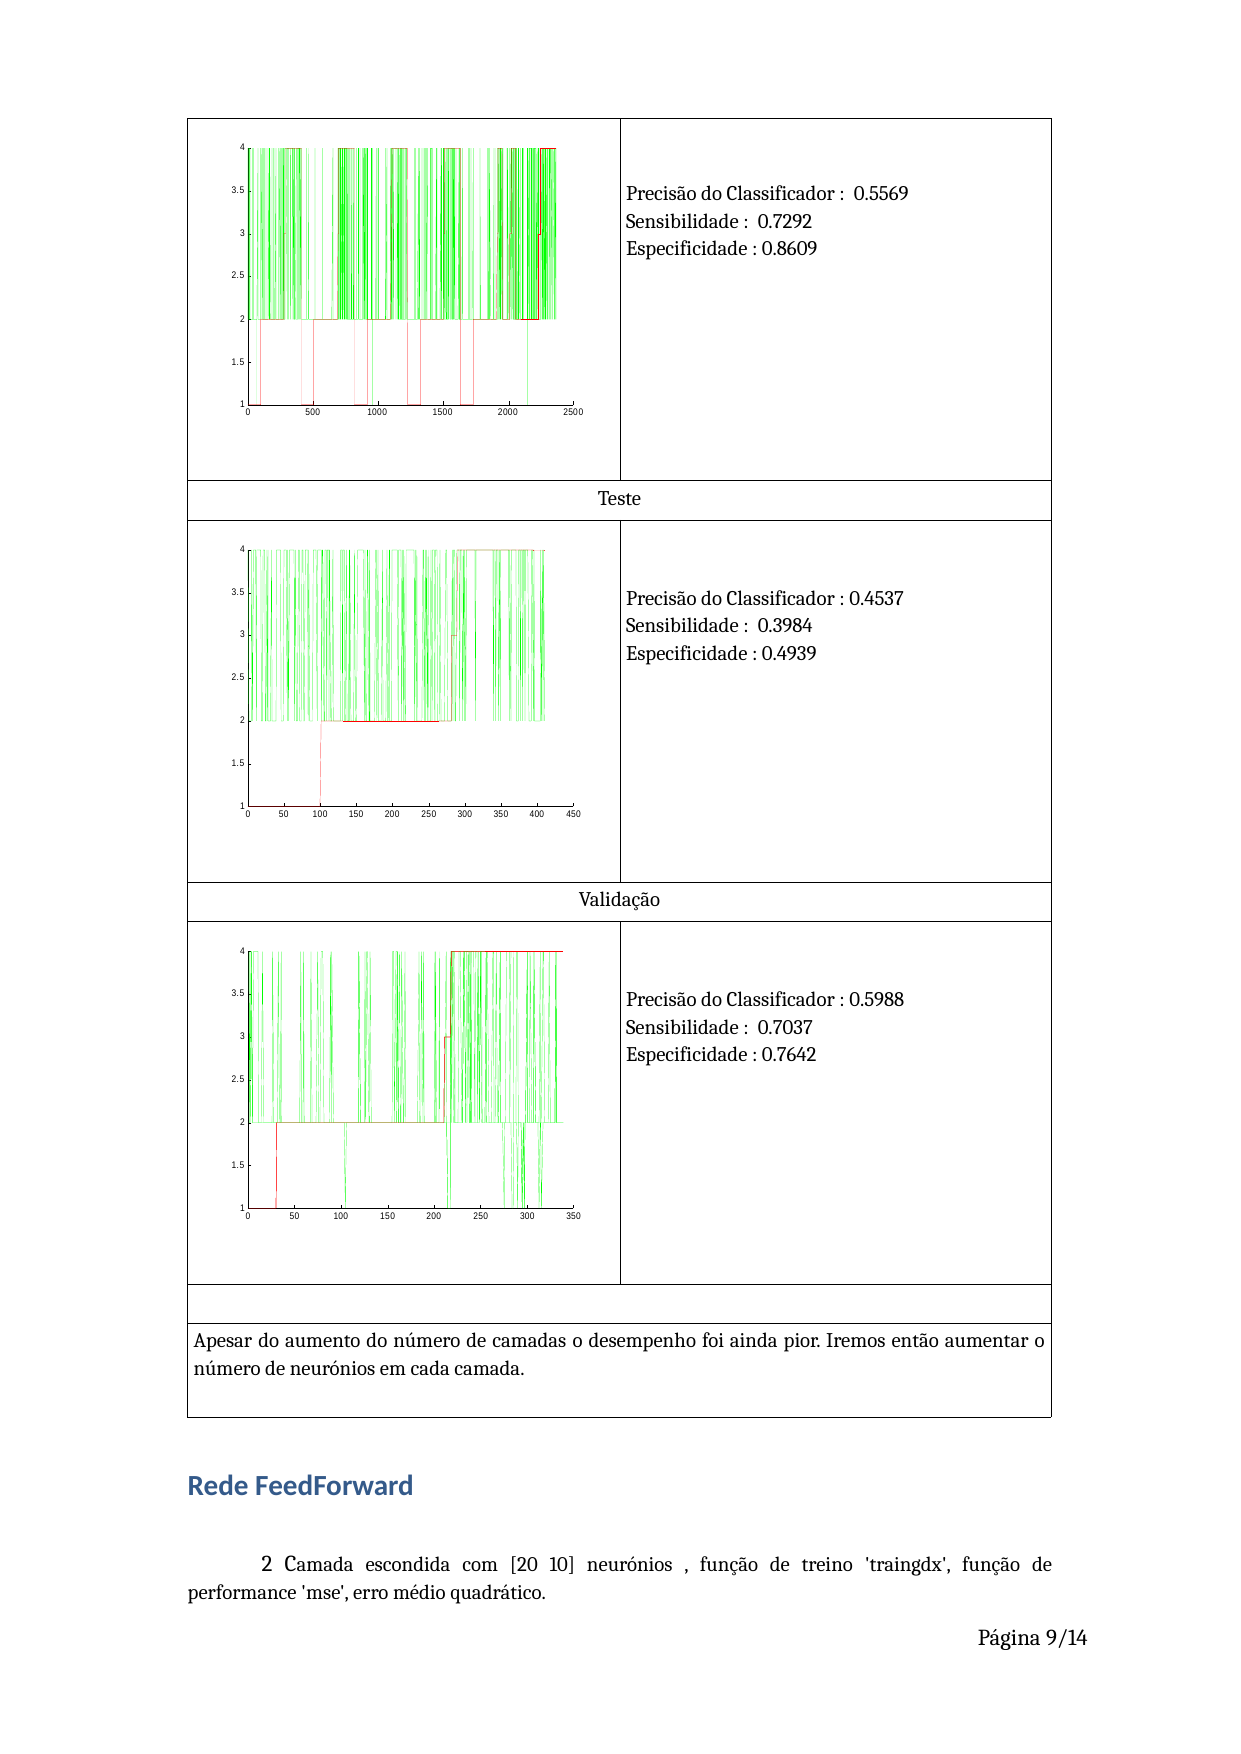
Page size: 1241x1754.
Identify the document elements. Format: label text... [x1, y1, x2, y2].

table_cell Apesar do aumento do número de camadas o desempenho foi ainda pior. Iremos então aumentar o número de neurónios em cada camada. [188, 1324, 1051, 1417]
table_cell Precisão do Classificador : 0.4537 Sensibilidade : 0.3984 Especificidade : 0.4939 [621, 521, 1051, 882]
table_cell Teste [188, 481, 1051, 520]
table_cell [188, 119, 620, 480]
text 2 Camada escondida com [20 10] neurónios , função de treino 'traingdx', função de performance 'mse', erro médio quadrático. [187, 1551, 1053, 1605]
table_cell [188, 521, 620, 882]
subtitle Rede FeedForward [187, 1467, 1053, 1503]
table_cell Precisão do Classificador : 0.5569 Sensibilidade : 0.7292 Especificidade : 0.8609 [621, 119, 1051, 480]
table_cell Precisão do Classificador : 0.5988 Sensibilidade : 0.7037 Especificidade : 0.7642 [621, 922, 1051, 1284]
table_cell [188, 1285, 1051, 1323]
table_cell Validação [188, 883, 1051, 921]
table_cell [188, 922, 620, 1284]
